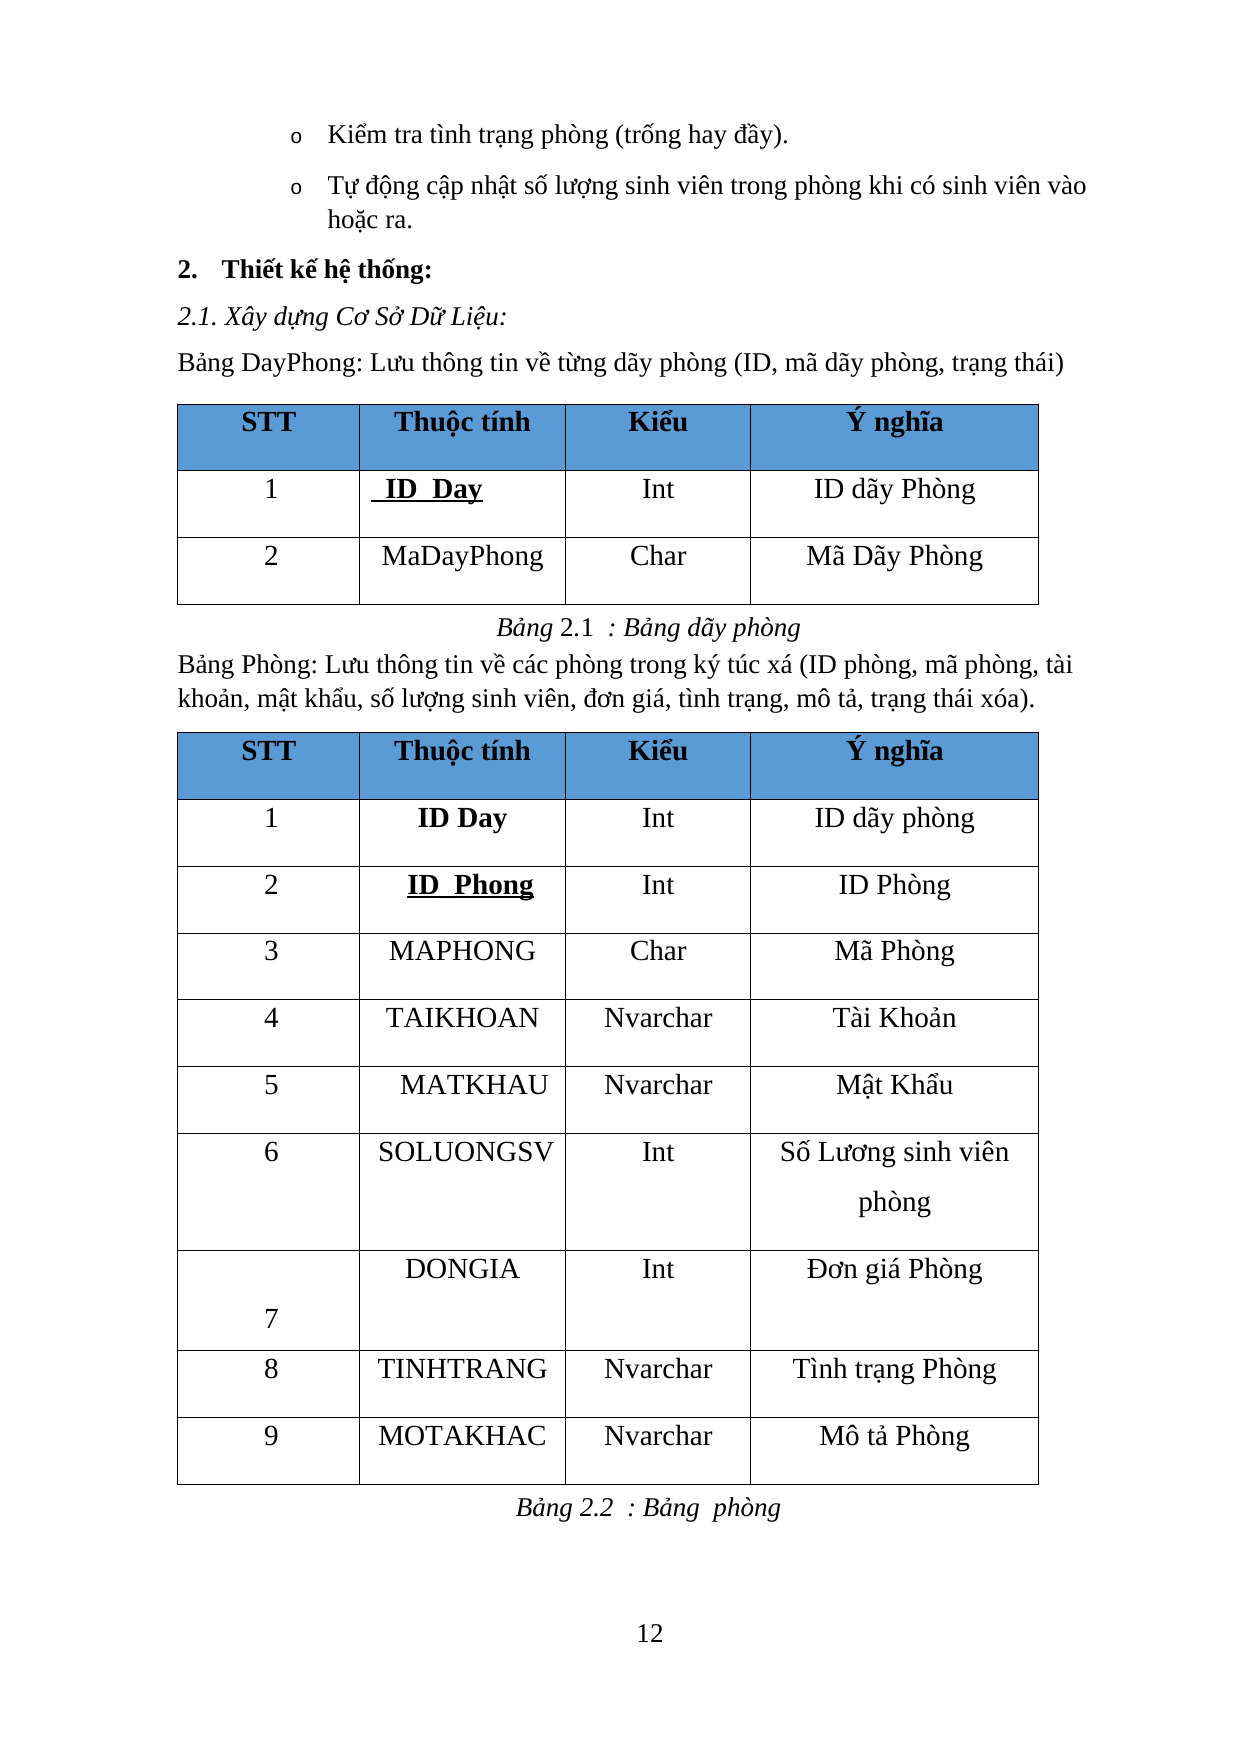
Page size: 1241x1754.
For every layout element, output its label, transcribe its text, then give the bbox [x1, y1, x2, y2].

table_cell 4 [178, 1000, 359, 1066]
table_header Thuộc tính [360, 405, 565, 470]
table_cell ID_Day [360, 471, 565, 537]
table_cell Nvarchar [566, 1000, 750, 1066]
table_header STT [178, 405, 359, 470]
text Bảng Phòng: Lưu thông tin về các phòng trong ký túc xá (ID phòng, mã phòng, tài khoản, mật khẩu, số lượng sinh viên, đơn giá, tình trạng, mô tả, trạng thái xóa). [177, 648, 1122, 713]
table_cell Tình trạng Phòng [751, 1351, 1038, 1417]
table_cell Mã Phòng [751, 934, 1038, 999]
table_cell MATKHAU [360, 1067, 565, 1133]
table_cell Tài Khoản [751, 1000, 1038, 1066]
table_cell 1 [178, 800, 359, 866]
list Tự động cập nhật số lượng sinh viên trong phòng khi có sinh viên vào hoặc ra. [290, 169, 1122, 234]
table_cell Mã Dãy Phòng [751, 538, 1038, 604]
table_cell Đơn giá Phòng [751, 1251, 1038, 1350]
table_cell 7 [178, 1251, 359, 1350]
table_cell ID Day [360, 800, 565, 866]
table_cell ID dãy phòng [751, 800, 1038, 866]
table_cell Int [566, 471, 750, 537]
table_cell Nvarchar [566, 1351, 750, 1417]
table_cell ID dãy Phòng [751, 471, 1038, 537]
table_cell Nvarchar [566, 1067, 750, 1133]
table_cell Int [566, 1134, 750, 1250]
table_cell MAPHONG [360, 934, 565, 999]
table_cell 6 [178, 1134, 359, 1250]
table_cell 2 [178, 867, 359, 932]
subtitle Bảng 2.1 : Bảng dãy phòng [177, 611, 1122, 642]
list Kiểm tra tình trạng phòng (trống hay đầy). [290, 118, 1122, 150]
subtitle Thiết kế hệ thống: [177, 253, 1122, 284]
table_cell 3 [178, 934, 359, 999]
table_header Ý nghĩa [751, 733, 1038, 799]
subtitle 2.1. Xây dựng Cơ Sở Dữ Liệu: [177, 300, 1122, 331]
table_cell Mật Khẩu [751, 1067, 1038, 1133]
table_header Kiểu [566, 405, 750, 470]
table_header STT [178, 733, 359, 799]
table_header Ý nghĩa [751, 405, 1038, 470]
table_cell 1 [178, 471, 359, 537]
table_cell Số Lương sinh viên phòng [751, 1134, 1038, 1250]
table_cell DONGIA [360, 1251, 565, 1350]
table_cell ID_Phong [360, 867, 565, 932]
table_cell Int [566, 867, 750, 932]
table_cell TINHTRANG [360, 1351, 565, 1417]
table_cell 8 [178, 1351, 359, 1417]
table_cell Char [566, 538, 750, 604]
table_cell MOTAKHAC [360, 1418, 565, 1484]
table_cell ID Phòng [751, 867, 1038, 932]
table_cell MaDayPhong [360, 538, 565, 604]
subtitle Bảng 2.2 : Bảng phòng [177, 1491, 1122, 1522]
text Bảng DayPhong: Lưu thông tin về từng dãy phòng (ID, mã dãy phòng, trạng thái) [177, 346, 1122, 377]
table_cell 9 [178, 1418, 359, 1484]
table_cell TAIKHOAN [360, 1000, 565, 1066]
table_cell Nvarchar [566, 1418, 750, 1484]
table_cell Int [566, 800, 750, 866]
table_cell Mô tả Phòng [751, 1418, 1038, 1484]
table_header Thuộc tính [360, 733, 565, 799]
table_cell Int [566, 1251, 750, 1350]
table_cell 2 [178, 538, 359, 604]
table_cell Char [566, 934, 750, 999]
table_header Kiểu [566, 733, 750, 799]
table_cell 5 [178, 1067, 359, 1133]
table_cell SOLUONGSV [360, 1134, 565, 1250]
